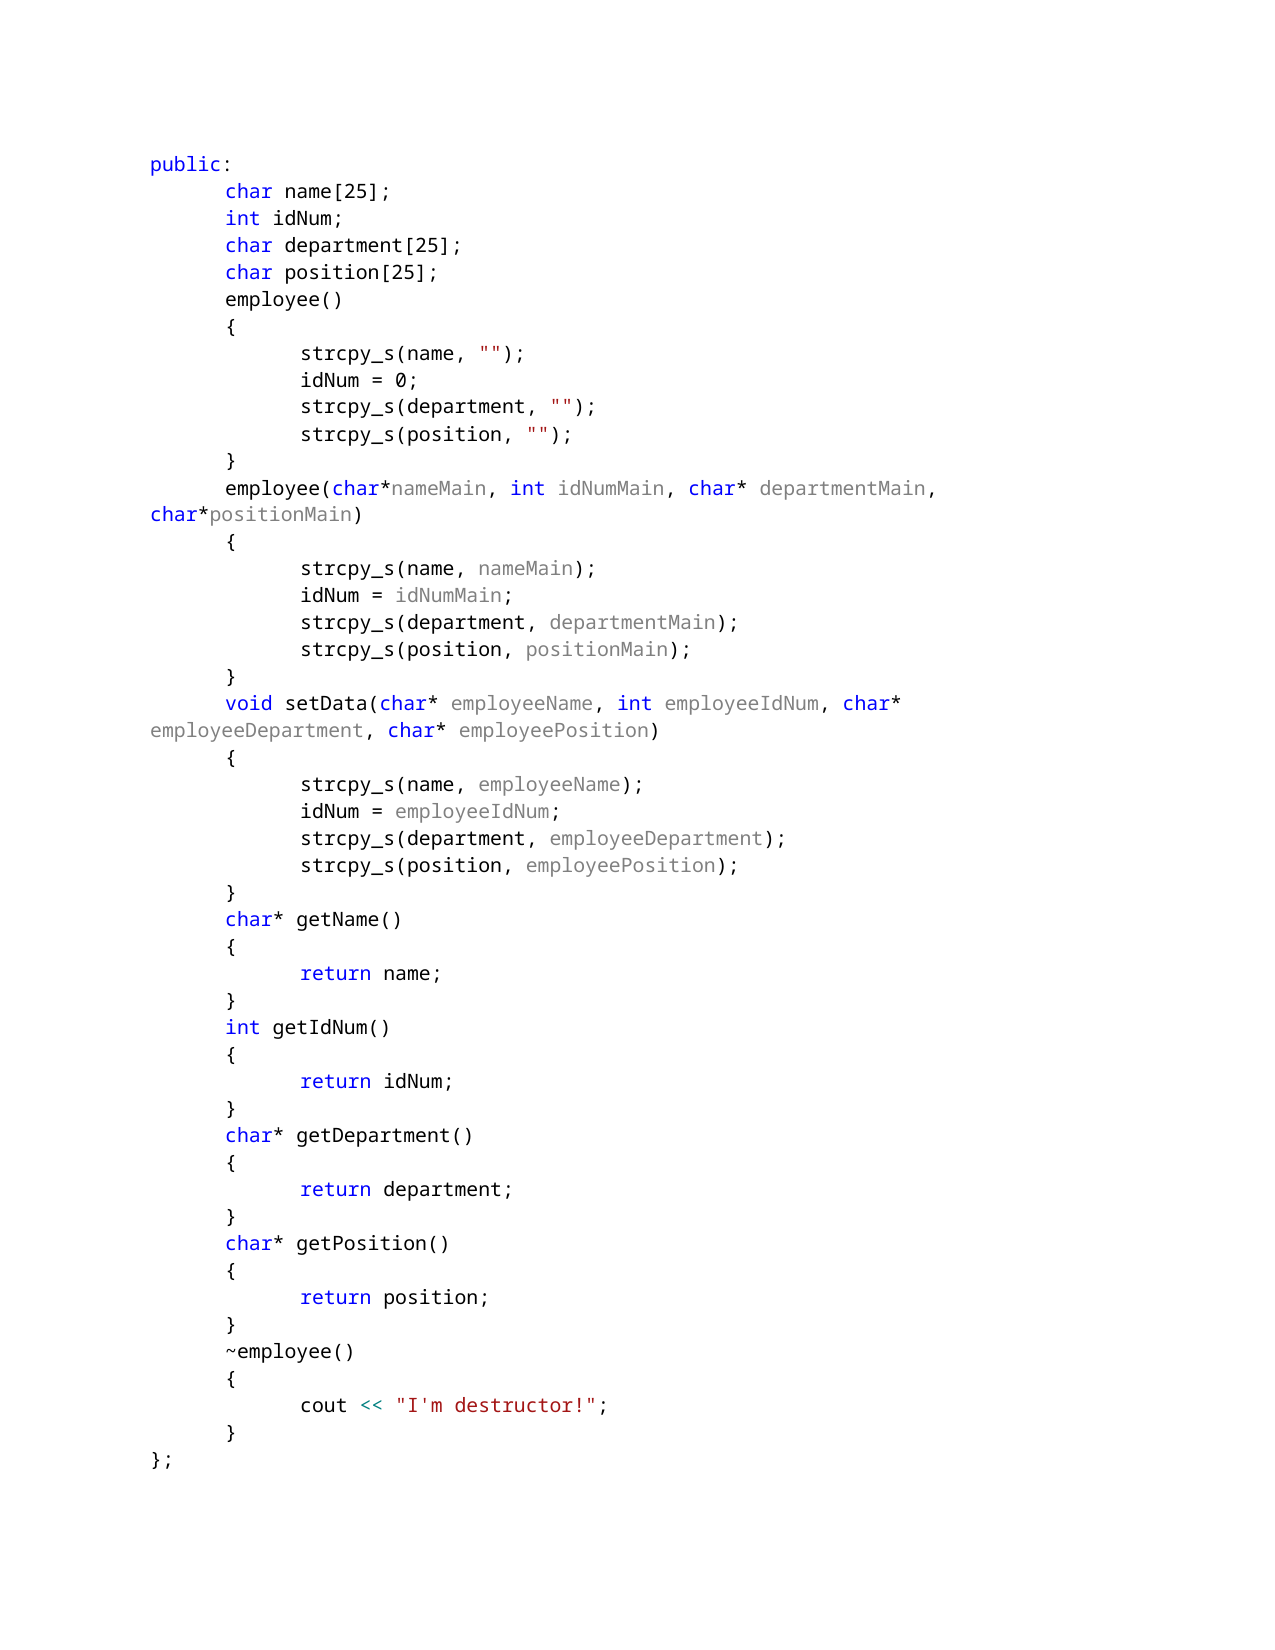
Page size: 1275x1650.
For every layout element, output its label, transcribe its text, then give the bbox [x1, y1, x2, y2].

text strcpy_s(position, employeePosition); [150, 851, 1125, 878]
text { [150, 743, 1125, 771]
text strcpy_s(position, ""); [150, 420, 1125, 447]
text strcpy_s(department, ""); [150, 393, 1125, 420]
text } [150, 1418, 1125, 1445]
text { [150, 528, 1125, 555]
text { [150, 312, 1125, 339]
text void setData(char* employeeName, int employeeIdNum, char* employeeDepartment, char* employeePosition) [150, 689, 1125, 743]
text strcpy_s(name, employeeName); [150, 771, 1125, 797]
text { [150, 1040, 1125, 1067]
text employee(char*nameMain, int idNumMain, char* departmentMain, char*positionMain) [150, 474, 1125, 528]
text strcpy_s(name, ""); [150, 339, 1125, 366]
text char* getName() [150, 905, 1125, 932]
text } [150, 1094, 1125, 1121]
text } [150, 1202, 1125, 1229]
text char department[25]; [150, 231, 1125, 258]
text char* getDepartment() [150, 1121, 1125, 1148]
text return name; [150, 959, 1125, 986]
text char* getPosition() [150, 1229, 1125, 1256]
text strcpy_s(department, departmentMain); [150, 609, 1125, 636]
text strcpy_s(name, nameMain); [150, 555, 1125, 582]
text return department; [150, 1175, 1125, 1202]
text { [150, 1256, 1125, 1283]
text strcpy_s(department, employeeDepartment); [150, 824, 1125, 851]
text } [150, 986, 1125, 1013]
text int idNum; [150, 204, 1125, 231]
text strcpy_s(position, positionMain); [150, 636, 1125, 663]
text idNum = 0; [150, 366, 1125, 393]
text char position[25]; [150, 258, 1125, 285]
text idNum = idNumMain; [150, 582, 1125, 609]
text int getIdNum() [150, 1013, 1125, 1040]
text employee() [150, 285, 1125, 312]
text idNum = employeeIdNum; [150, 797, 1125, 824]
text } [150, 878, 1125, 905]
text cout << "I'm destructor!"; [150, 1391, 1125, 1418]
text { [150, 1148, 1125, 1175]
text } [150, 447, 1125, 474]
text public: [150, 150, 1125, 177]
text }; [150, 1445, 1125, 1472]
text { [150, 932, 1125, 959]
text return idNum; [150, 1067, 1125, 1094]
text } [150, 663, 1125, 689]
text char name[25]; [150, 177, 1125, 204]
text } [150, 1310, 1125, 1337]
text return position; [150, 1283, 1125, 1310]
text ~employee() [150, 1337, 1125, 1364]
text { [150, 1364, 1125, 1391]
